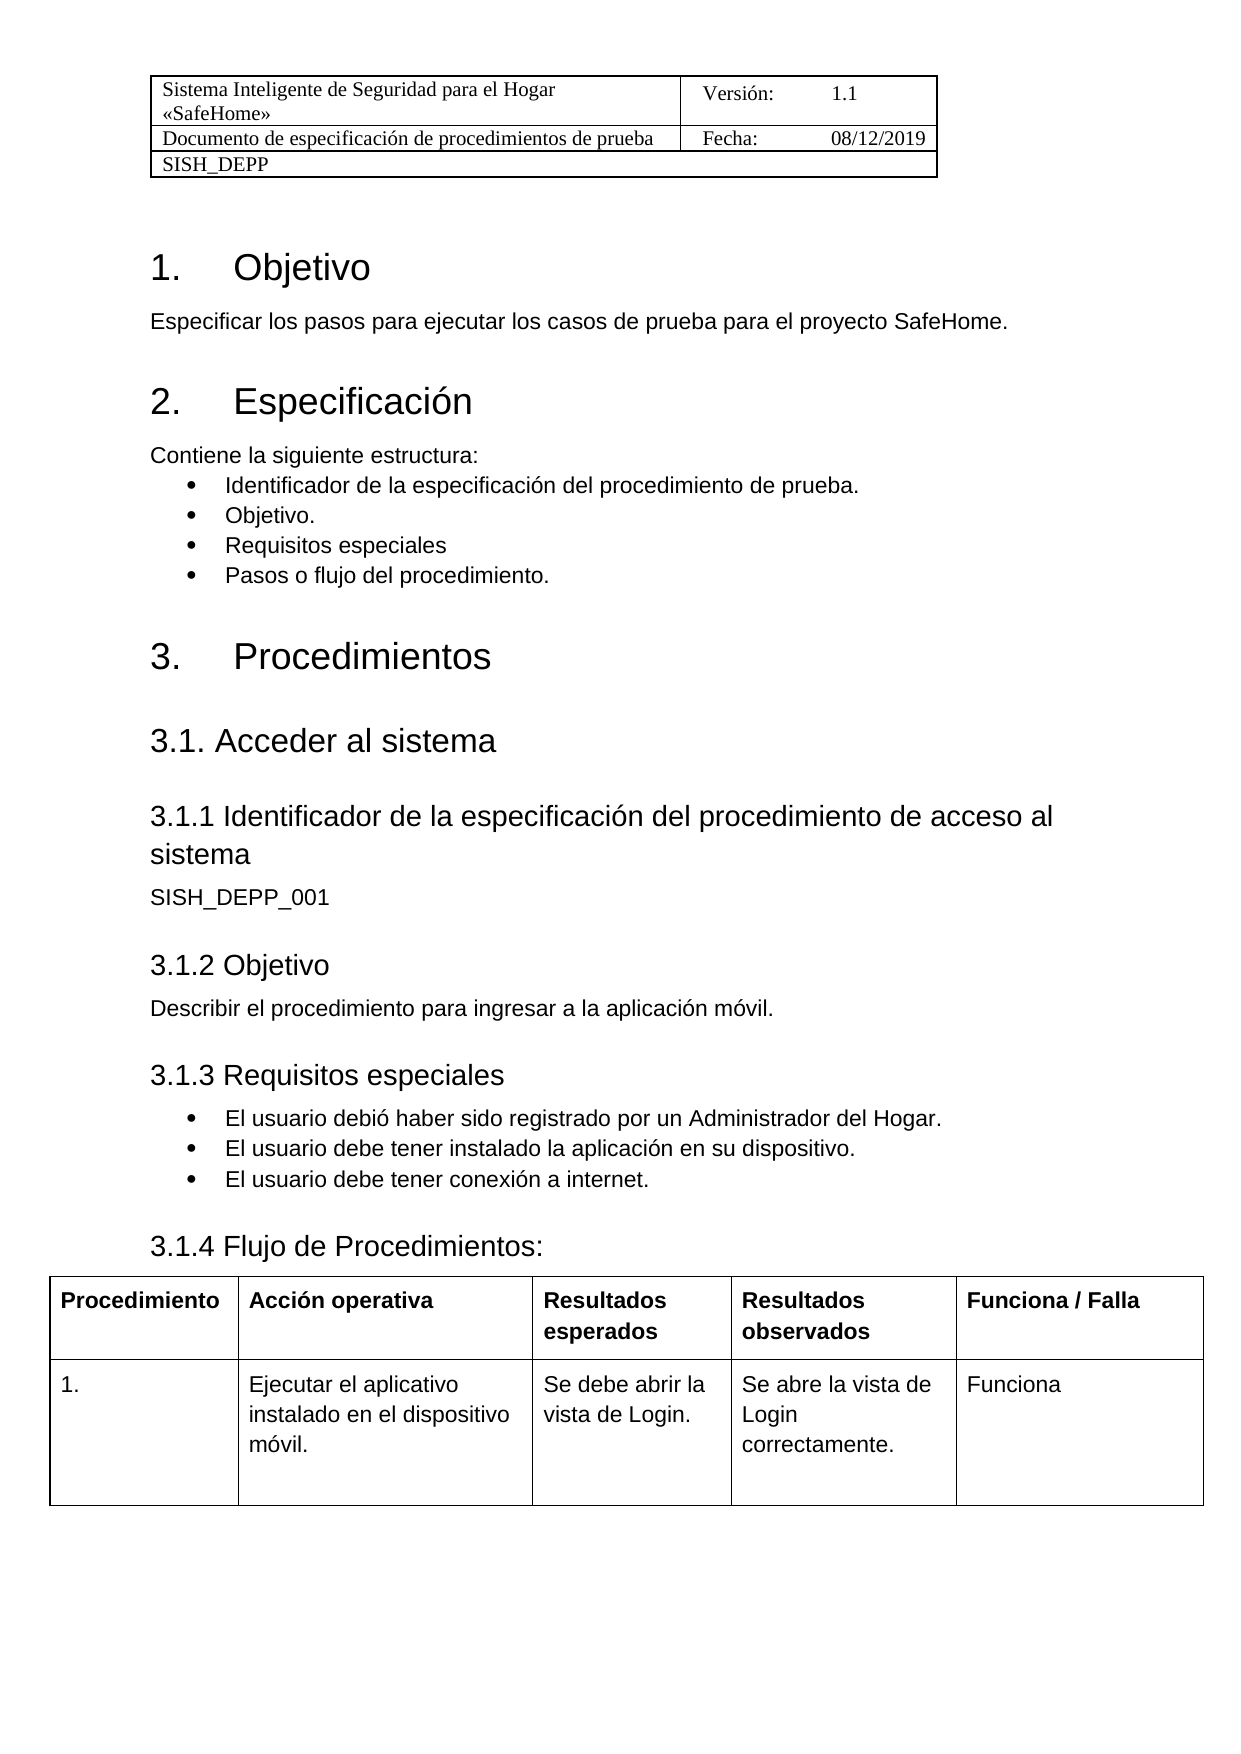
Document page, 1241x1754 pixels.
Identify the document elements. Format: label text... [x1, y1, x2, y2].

table_header Resultados observados [732, 1277, 956, 1359]
list El usuario debe tener instalado la aplicación en su dispositivo. [187, 1135, 1090, 1162]
table_cell Ejecutar el aplicativo instalado en el dispositivo móvil. [239, 1360, 532, 1505]
text SISH_DEPP_001 [150, 884, 1090, 911]
list Pasos o flujo del procedimiento. [187, 562, 1090, 589]
table_header Resultados esperados [533, 1277, 731, 1359]
table_header Funciona / Falla [957, 1277, 1203, 1359]
text Describir el procedimiento para ingresar a la aplicación móvil. [150, 995, 1090, 1021]
list El usuario debe tener conexión a internet. [187, 1166, 1090, 1192]
text Contiene la siguiente estructura: [150, 442, 1090, 468]
list Requisitos especiales [187, 532, 1090, 558]
subtitle 2. Especificación [150, 379, 1090, 423]
subtitle 3.1.4 Flujo de Procedimientos: [150, 1229, 1090, 1263]
table_header Acción operativa [239, 1277, 532, 1359]
table_header Procedimiento [51, 1277, 238, 1359]
subtitle 3. Procedimientos [150, 634, 1090, 677]
table_cell 1. [51, 1360, 238, 1505]
text Especificar los pasos para ejecutar los casos de prueba para el proyecto SafeHome. [150, 308, 1090, 334]
table_cell Funciona [957, 1360, 1203, 1505]
list Objetivo. [187, 502, 1090, 528]
subtitle 3.1. Acceder al sistema [150, 721, 1090, 760]
subtitle 3.1.2 Objetivo [150, 948, 1090, 981]
list Identificador de la especificación del procedimiento de prueba. [187, 472, 1090, 498]
list El usuario debió haber sido registrado por un Administrador del Hogar. [187, 1105, 1090, 1131]
table_cell Se debe abrir la vista de Login. [533, 1360, 731, 1505]
subtitle 3.1.3 Requisitos especiales [150, 1058, 1090, 1092]
subtitle 1. Objetivo [150, 246, 1090, 289]
subtitle 3.1.1 Identificador de la especificación del procedimiento de acceso al sistema [150, 799, 1090, 871]
table_cell Se abre la vista de Login correctamente. [732, 1360, 956, 1505]
